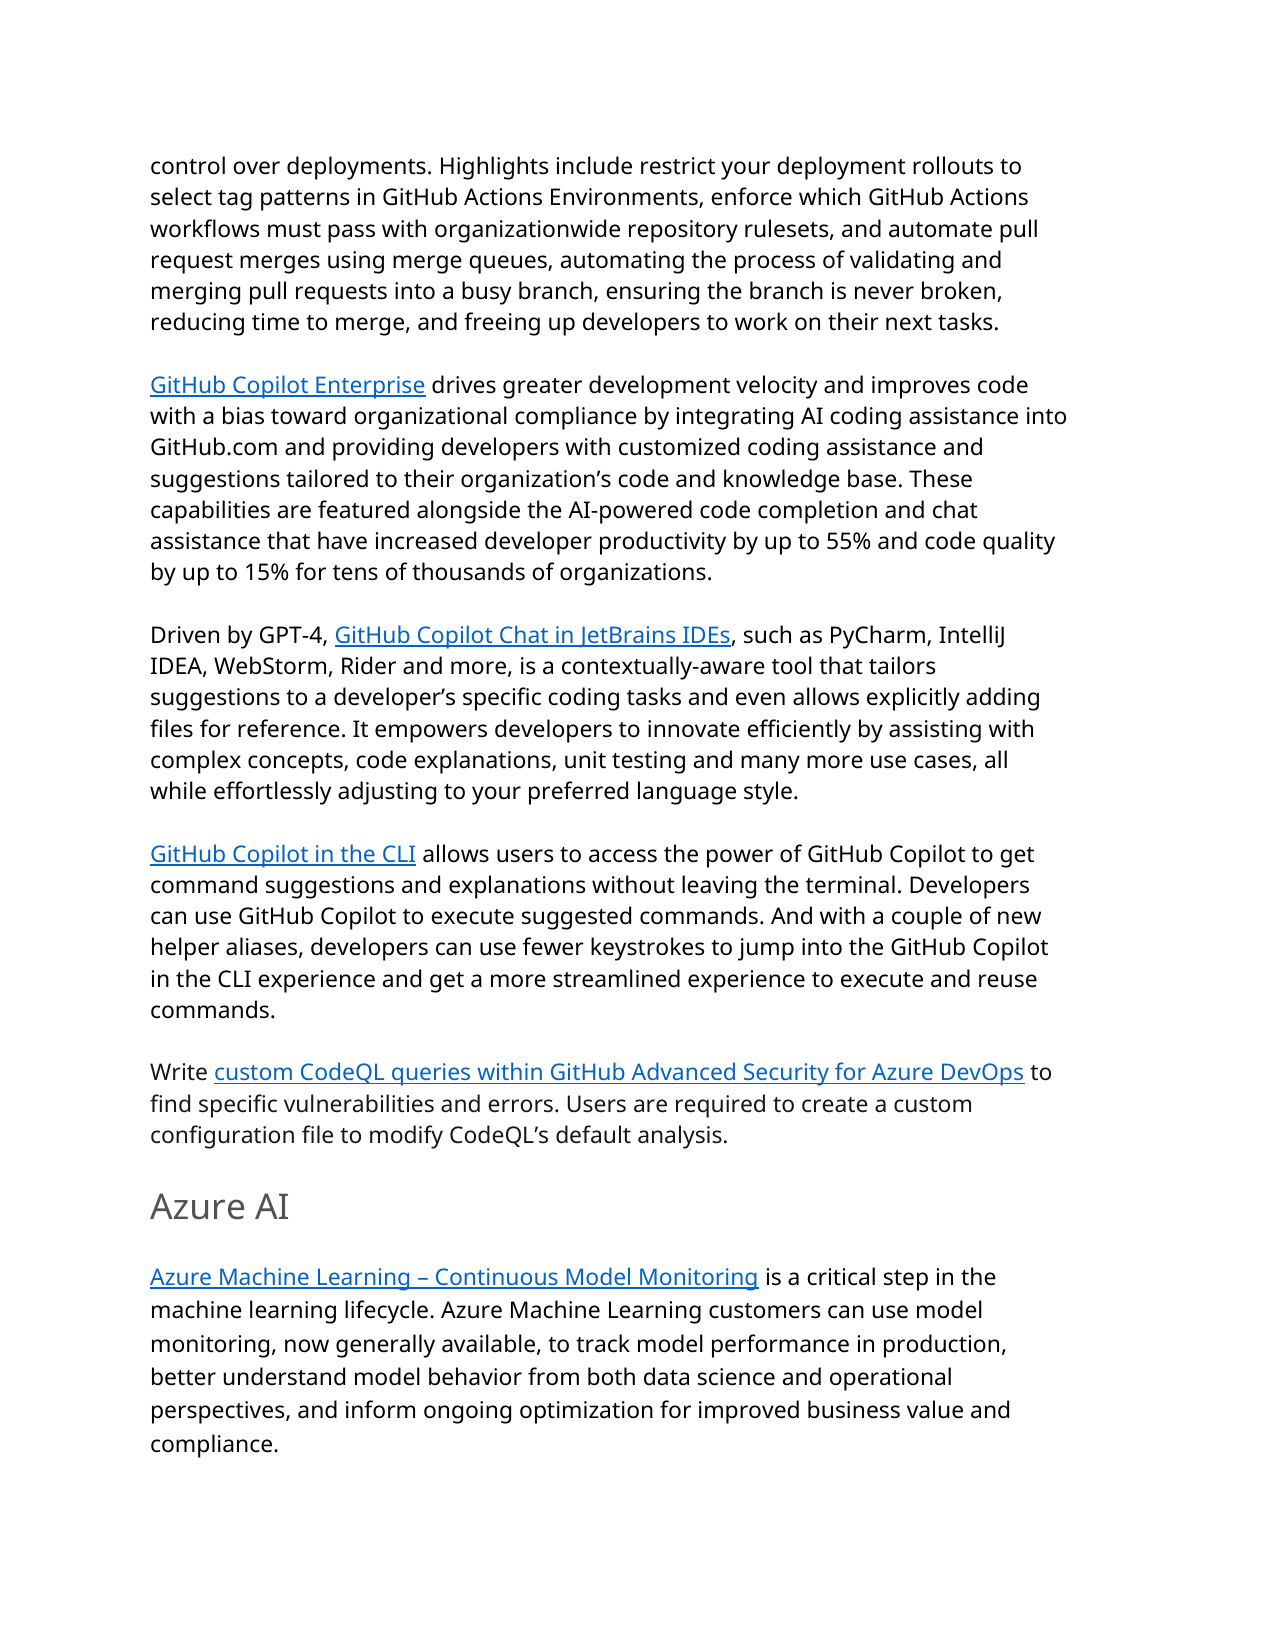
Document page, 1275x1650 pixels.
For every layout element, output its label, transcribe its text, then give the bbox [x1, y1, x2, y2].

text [150, 150, 1069, 337]
text Write custom CodeQL queries within GitHub Advanced Security for Azure DevOps to find specific vulnerabilities and errors. Users are required to create a custom configuration file to modify CodeQL’s default analysis. [150, 1025, 1069, 1150]
text GitHub Copilot in the CLI allows users to access the power of GitHub Copilot to get command suggestions and explanations without leaving the terminal. Developers can use GitHub Copilot to execute suggested commands. And with a couple of new helper aliases, developers can use fewer keystrokes to jump into the GitHub Copilot in the CLI experience and get a more streamlined experience to execute and reuse commands. [150, 837, 1069, 1025]
text GitHub Copilot Enterprise drives greater development velocity and improves code with a bias toward organizational compliance by integrating AI coding assistance into GitHub.com and providing developers with customized coding assistance and suggestions tailored to their organization’s code and knowledge base. These capabilities are featured alongside the AI-powered code completion and chat assistance that have increased developer productivity by up to 55% and code quality by up to 15% for tens of thousands of organizations. [150, 369, 1069, 587]
text Driven by GPT-4, GitHub Copilot Chat in JetBrains IDEs, such as PyCharm, IntelliJ IDEA, WebStorm, Rider and more, is a contextually-aware tool that tailors suggestions to a developer’s specific coding tasks and even allows explicitly adding files for reference. It empowers developers to innovate efficiently by assisting with complex concepts, code explanations, unit testing and many more use cases, all while effortlessly adjusting to your preferred language style. [150, 619, 1069, 806]
text Azure AI [150, 1181, 1059, 1229]
text Azure Machine Learning – Continuous Model Monitoring is a critical step in the machine learning lifecycle. Azure Machine Learning customers can use model monitoring, now generally available, to track model performance in production, better understand model behavior from both data science and operational perspectives, and inform ongoing optimization for improved business value and compliance. [150, 1261, 1069, 1459]
